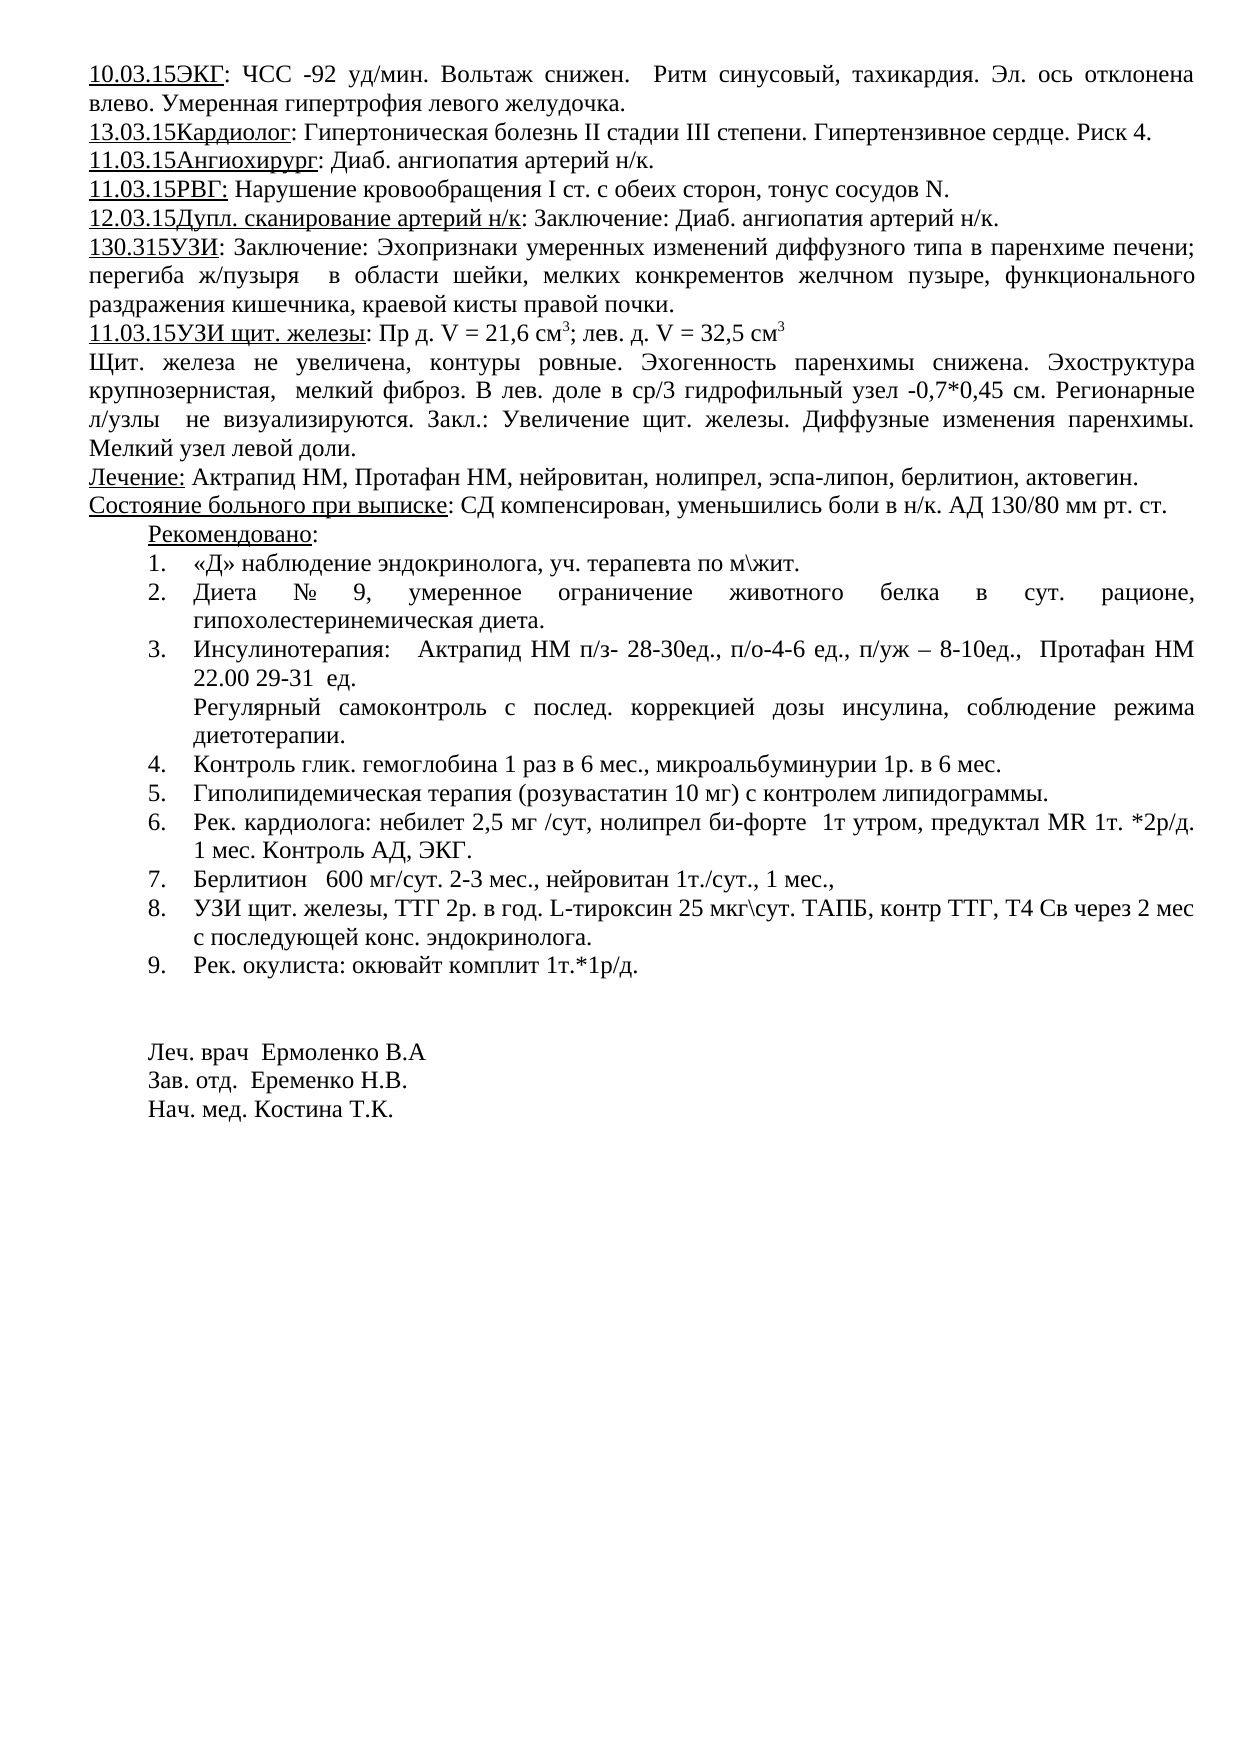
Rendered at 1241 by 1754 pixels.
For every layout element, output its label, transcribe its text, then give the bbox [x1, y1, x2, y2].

text 11.03.15УЗИ щит. железы: Пр д. V = 21,6 см3; лев. д. V = 32,5 см3 [89, 318, 1196, 347]
text 12.03.15Дупл. сканирование артерий н/к: Заключение: Диаб. ангиопатия артерий н/к. [89, 203, 1196, 232]
text Состояние больного при выписке: СД компенсирован, уменьшились боли в н/к. АД 130/80 мм рт. ст. [89, 490, 1196, 519]
text 11.03.15Ангиохирург: Диаб. ангиопатия артерий н/к. [89, 145, 1196, 174]
list Контроль глик. гемоглобина 1 раз в 6 мес., микроальбуминурии 1р. в 6 мес. [148, 749, 1196, 778]
list Рек. кардиолога: небилет 2,5 мг /сут, нолипрел би-форте 1т утром, предуктал МR 1т. *2р/д. 1 мес. Контроль АД, ЭКГ. [148, 807, 1196, 864]
list Диета № 9, умеренное ограничение животного белка в сут. рационе, гипохолестеринемическая диета. [148, 577, 1196, 634]
text 130.315УЗИ: Заключение: Эхопризнаки умеренных изменений диффузного типа в паренхиме печени; перегиба ж/пузыря в области шейки, мелких конкрементов желчном пузыре, функционального раздражения кишечника, краевой кисты правой почки. [89, 232, 1196, 318]
list «Д» наблюдение эндокринолога, уч. терапевта по м\жит. [148, 548, 1196, 577]
text Лечение: Актрапид НМ, Протафан НМ, нейровитан, нолипрел, эспа-липон, берлитион, актовегин. [89, 462, 1196, 490]
text 11.03.15РВГ: Нарушение кровообращения I ст. с обеих сторон, тонус сосудов N. [89, 174, 1196, 203]
text Регулярный самоконтроль с послед. коррекцией дозы инсулина, соблюдение режима диетотерапии. [193, 692, 1196, 749]
text Щит. железа не увеличена, контуры ровные. Эхогенность паренхимы снижена. Эхоструктура крупнозернистая, мелкий фиброз. В лев. доле в ср/3 гидрофильный узел -0,7*0,45 см. Регионарные л/узлы не визуализируются. Закл.: Увеличение щит. железы. Диффузные изменения паренхимы. Мелкий узел левой доли. [89, 347, 1196, 462]
list Инсулинотерапия: Актрапид НМ п/з- 28-30ед., п/о-4-6 ед., п/уж – 8-10ед., Протафан НМ 22.00 29-31 ед. [148, 634, 1196, 692]
list УЗИ щит. железы, ТТГ 2р. в год. L-тироксин 25 мкг\сут. ТАПБ, контр ТТГ, Т4 Св через 2 мес с последующей конс. эндокринолога. [148, 893, 1196, 950]
list Гиполипидемическая терапия (розувастатин 10 мг) с контролем липидограммы. [148, 778, 1196, 807]
list Берлитион 600 мг/сут. 2-3 мес., нейровитан 1т./сут., 1 мес., [148, 864, 1196, 893]
text Рекомендовано: [148, 519, 1196, 548]
text Зав. отд. Еременко Н.В. [148, 1065, 1196, 1094]
text 10.03.15ЭКГ: ЧСС -92 уд/мин. Вольтаж снижен. Ритм синусовый, тахикардия. Эл. ось отклонена влево. Умеренная гипертрофия левого желудочка. [89, 59, 1196, 117]
subtitle Леч. врач Ермоленко В.А [148, 1037, 1196, 1065]
list Рек. окулиста: окювайт комплит 1т.*1р/д. [148, 950, 1196, 979]
text Нач. мед. Костина Т.К. [148, 1094, 1196, 1123]
text 13.03.15Кардиолог: Гипертоническая болезнь II стадии III степени. Гипертензивное сердце. Риск 4. [89, 117, 1196, 145]
